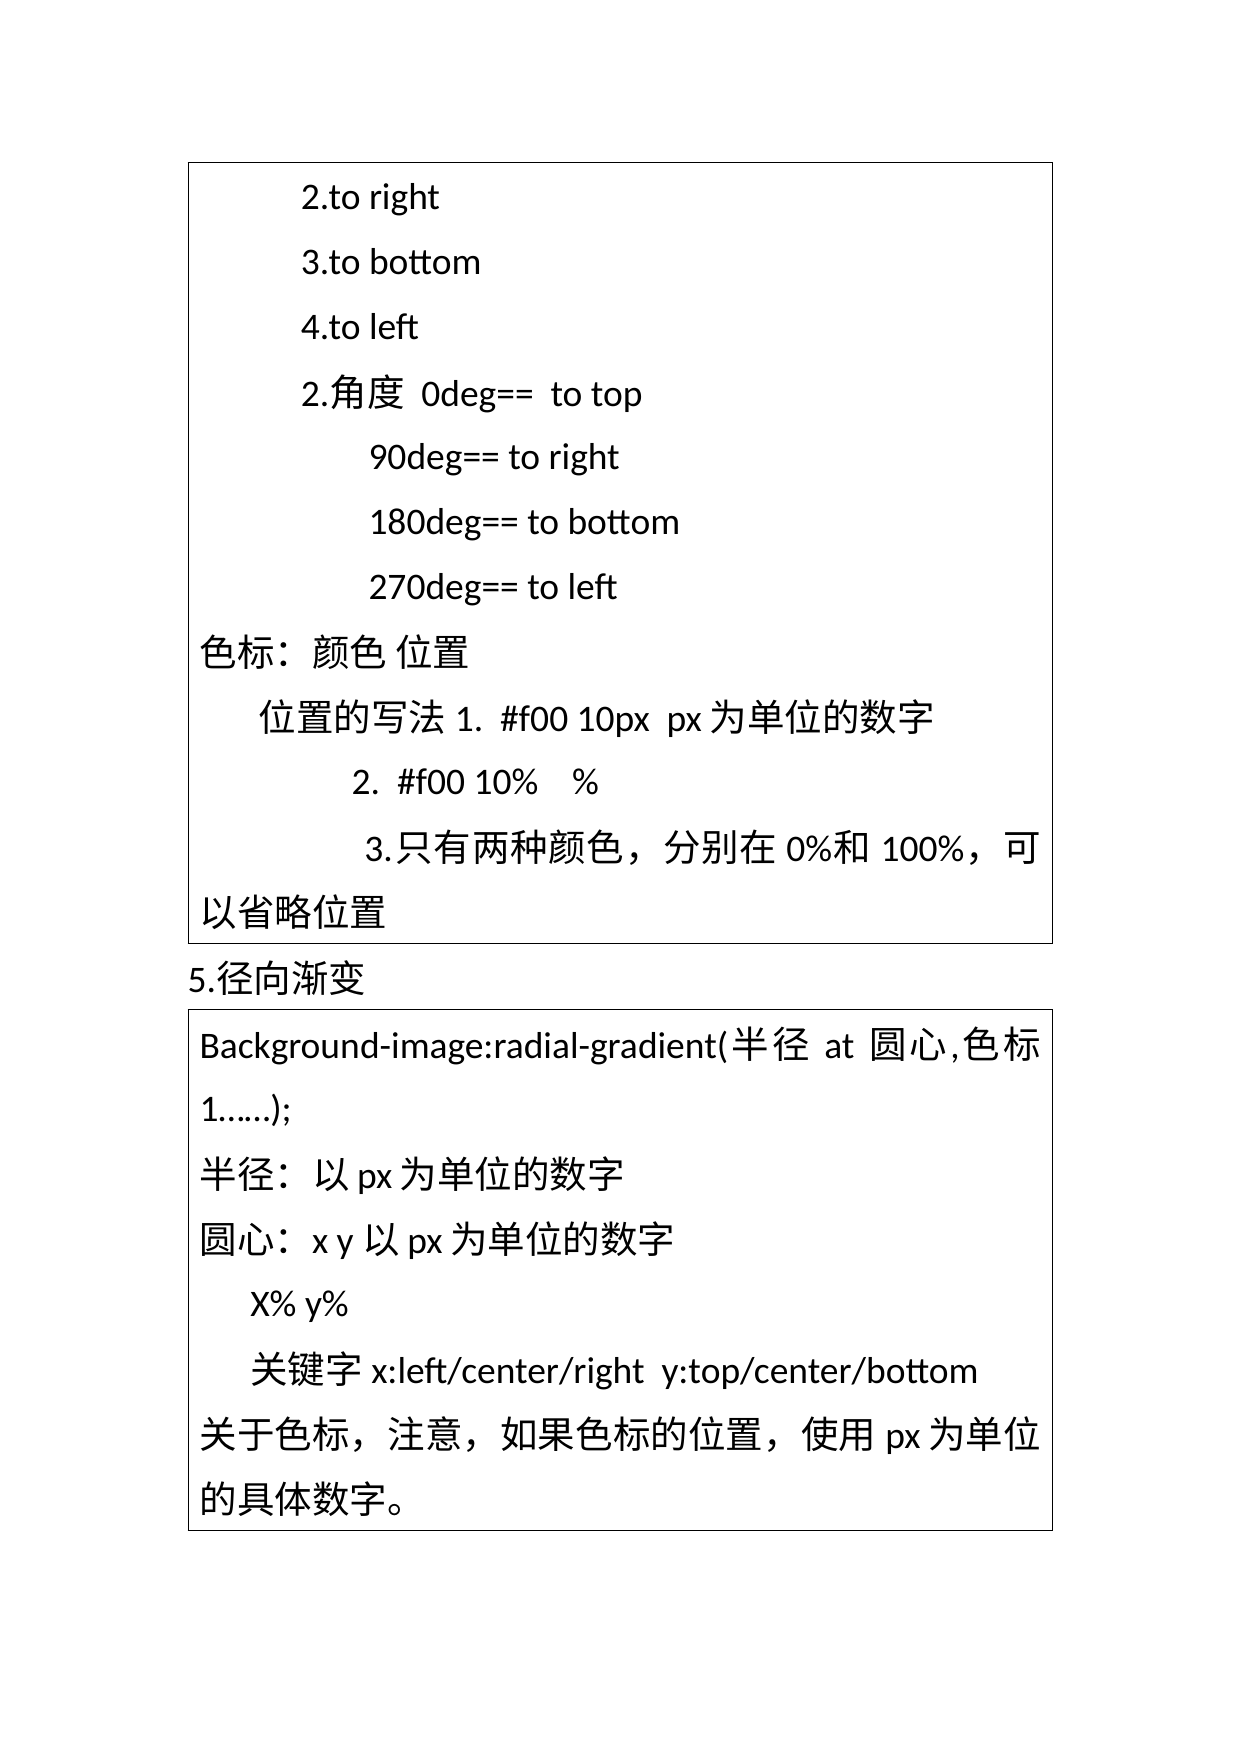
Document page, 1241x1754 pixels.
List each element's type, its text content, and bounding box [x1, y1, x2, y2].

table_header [189, 163, 1052, 943]
text 5.径向渐变 [187, 944, 1053, 1009]
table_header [189, 1010, 1052, 1530]
